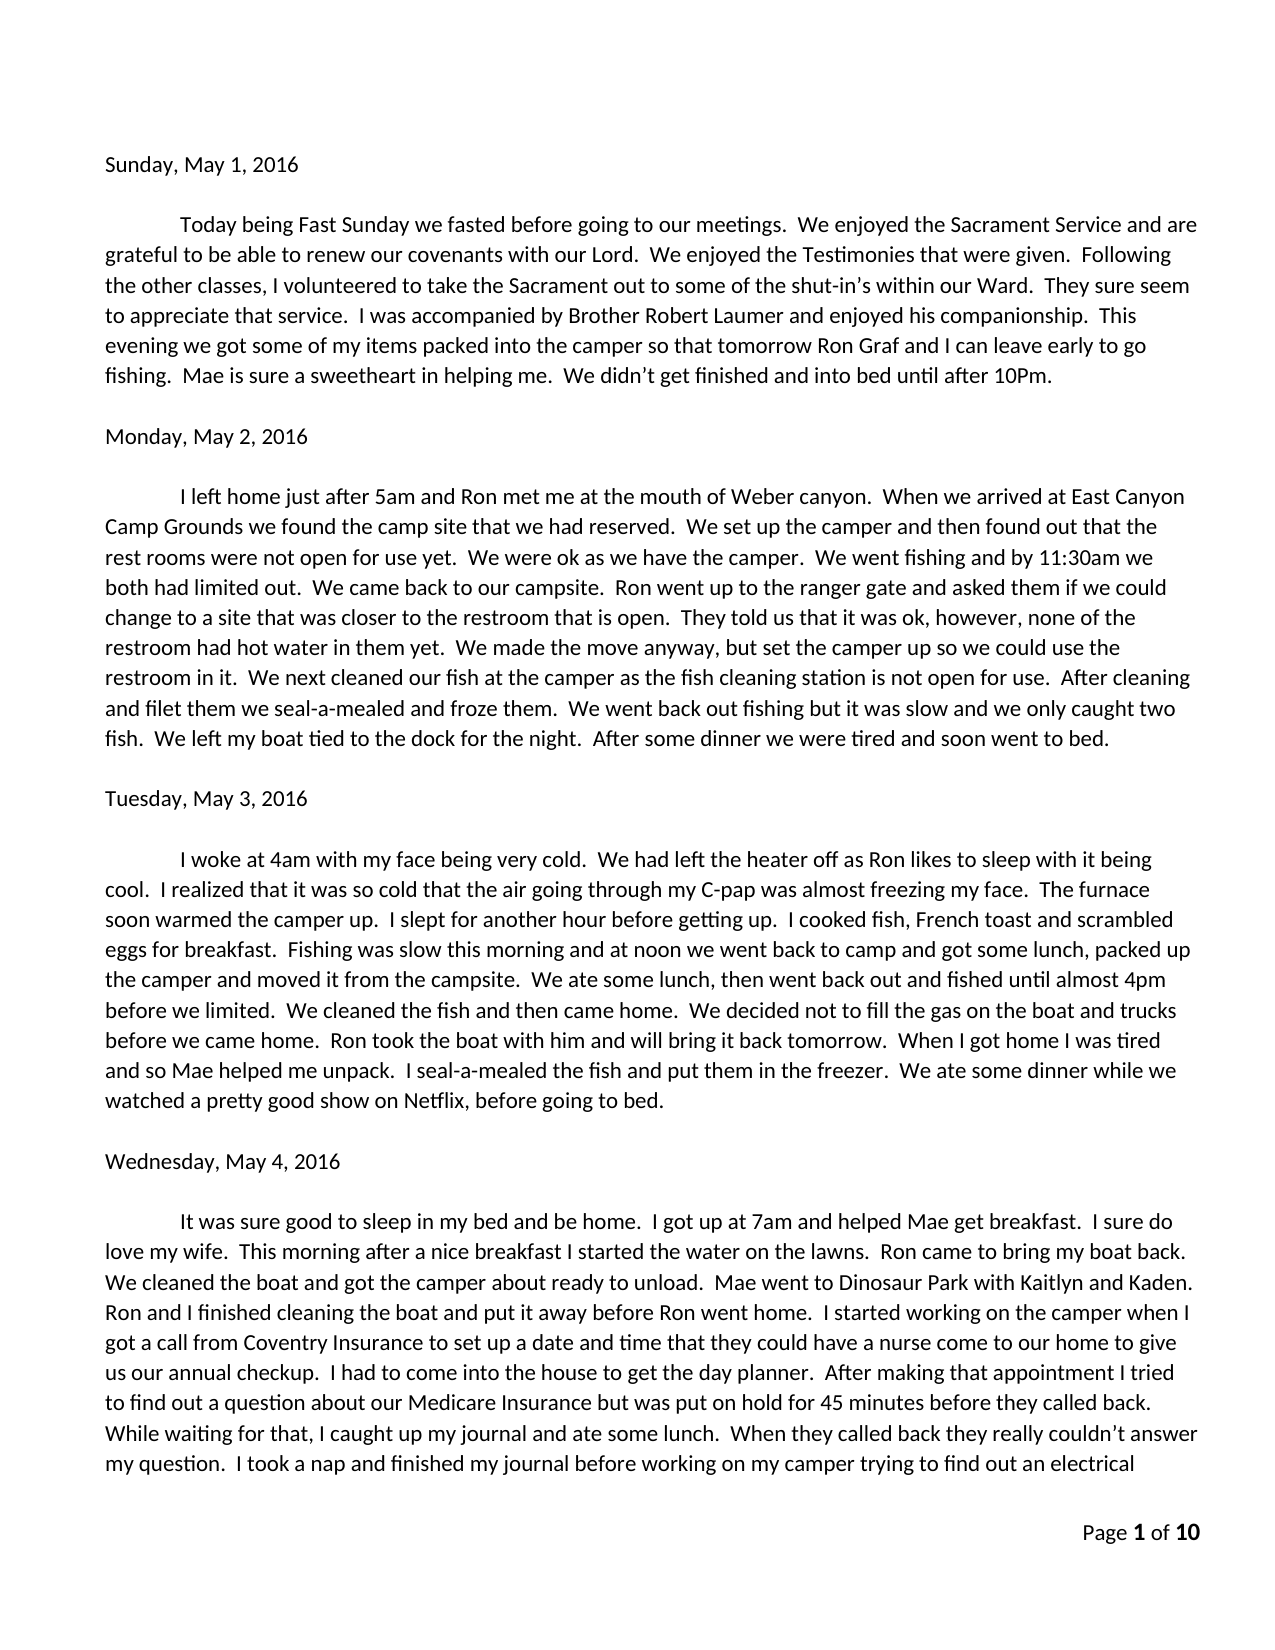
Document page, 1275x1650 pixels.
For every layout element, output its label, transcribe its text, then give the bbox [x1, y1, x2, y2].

text Today being Fast Sunday we fasted before going to our meetings. We enjoyed the Sacrament Service and are grateful to be able to renew our covenants with our Lord. We enjoyed the Testimonies that were given. Following the other classes, I volunteered to take the Sacrament out to some of the shut-in’s within our Ward. They sure seem to appreciate that service. I was accompanied by Brother Robert Laumer and enjoyed his companionship. This evening we got some of my items packed into the camper so that tomorrow Ron Graf and I can leave early to go fishing. Mae is sure a sweetheart in helping me. We didn’t get finished and into bed until after 10Pm. [105, 210, 1200, 389]
text Monday, May 2, 2016 [105, 422, 1200, 450]
text Sunday, May 1, 2016 [105, 150, 1200, 178]
text Tuesday, May 3, 2016 [105, 784, 1200, 812]
text Wednesday, May 4, 2016 [105, 1147, 1200, 1175]
text I woke at 4am with my face being very cold. We had left the heater off as Ron likes to sleep with it being cool. I realized that it was so cold that the air going through my C-pap was almost freezing my face. The furnace soon warmed the camper up. I slept for another hour before getting up. I cooked fish, French toast and scrambled eggs for breakfast. Fishing was slow this morning and at noon we went back to camp and got some lunch, packed up the camper and moved it from the campsite. We ate some lunch, then went back out and fished until almost 4pm before we limited. We cleaned the fish and then came home. We decided not to fill the gas on the boat and trucks before we came home. Ron took the boat with him and will bring it back tomorrow. When I got home I was tired and so Mae helped me unpack. I seal-a-mealed the fish and put them in the freezer. We ate some dinner while we watched a pretty good show on Netflix, before going to bed. [105, 845, 1200, 1114]
text I left home just after 5am and Ron met me at the mouth of Weber canyon. When we arrived at East Canyon Camp Grounds we found the camp site that we had reserved. We set up the camper and then found out that the rest rooms were not open for use yet. We were ok as we have the camper. We went fishing and by 11:30am we both had limited out. We came back to our campsite. Ron went up to the ranger gate and asked them if we could change to a site that was closer to the restroom that is open. They told us that it was ok, however, none of the restroom had hot water in them yet. We made the move anyway, but set the camper up so we could use the restroom in it. We next cleaned our fish at the camper as the fish cleaning station is not open for use. After cleaning and filet them we seal-a-mealed and froze them. We went back out fishing but it was slow and we only caught two fish. We left my boat tied to the dock for the night. After some dinner we were tired and soon went to bed. [105, 482, 1200, 752]
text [105, 1207, 1200, 1477]
